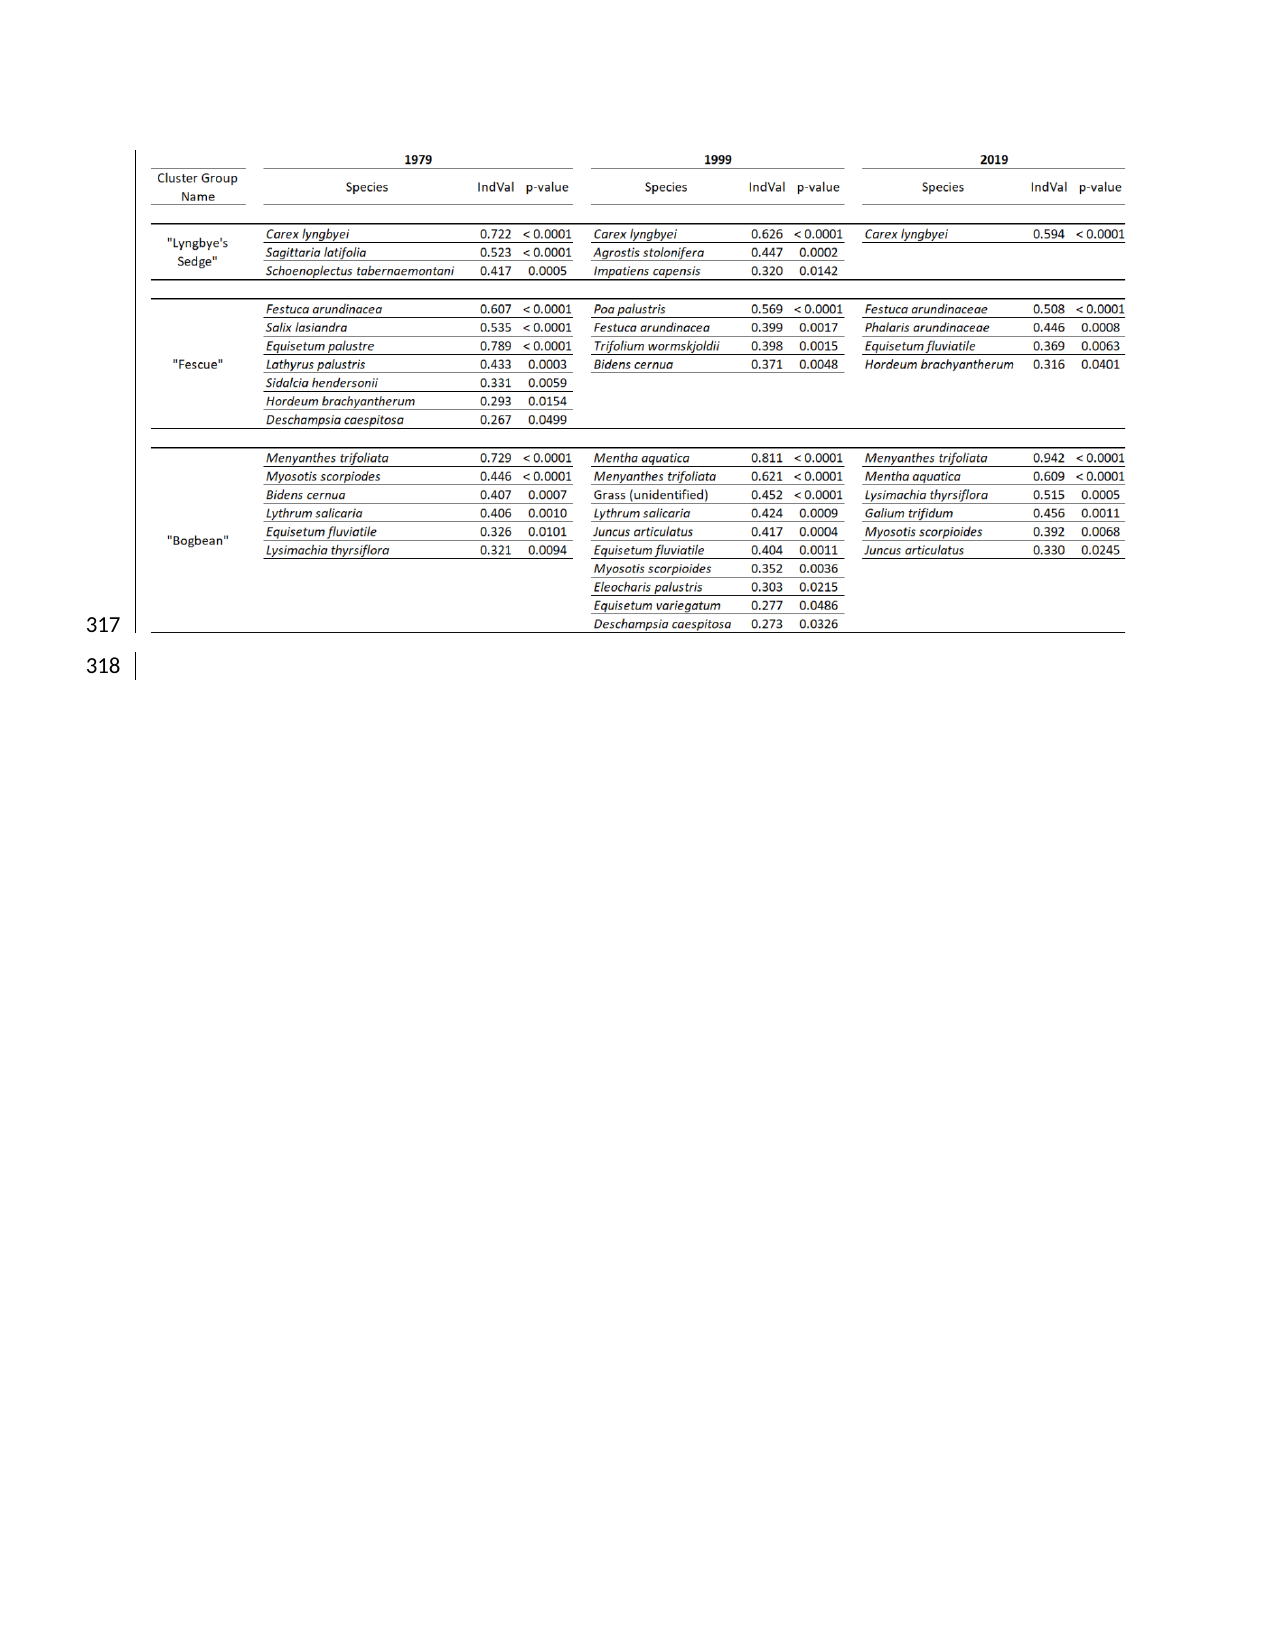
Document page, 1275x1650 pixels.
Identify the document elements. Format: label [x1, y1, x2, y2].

picture [150, 150, 1125, 633]
